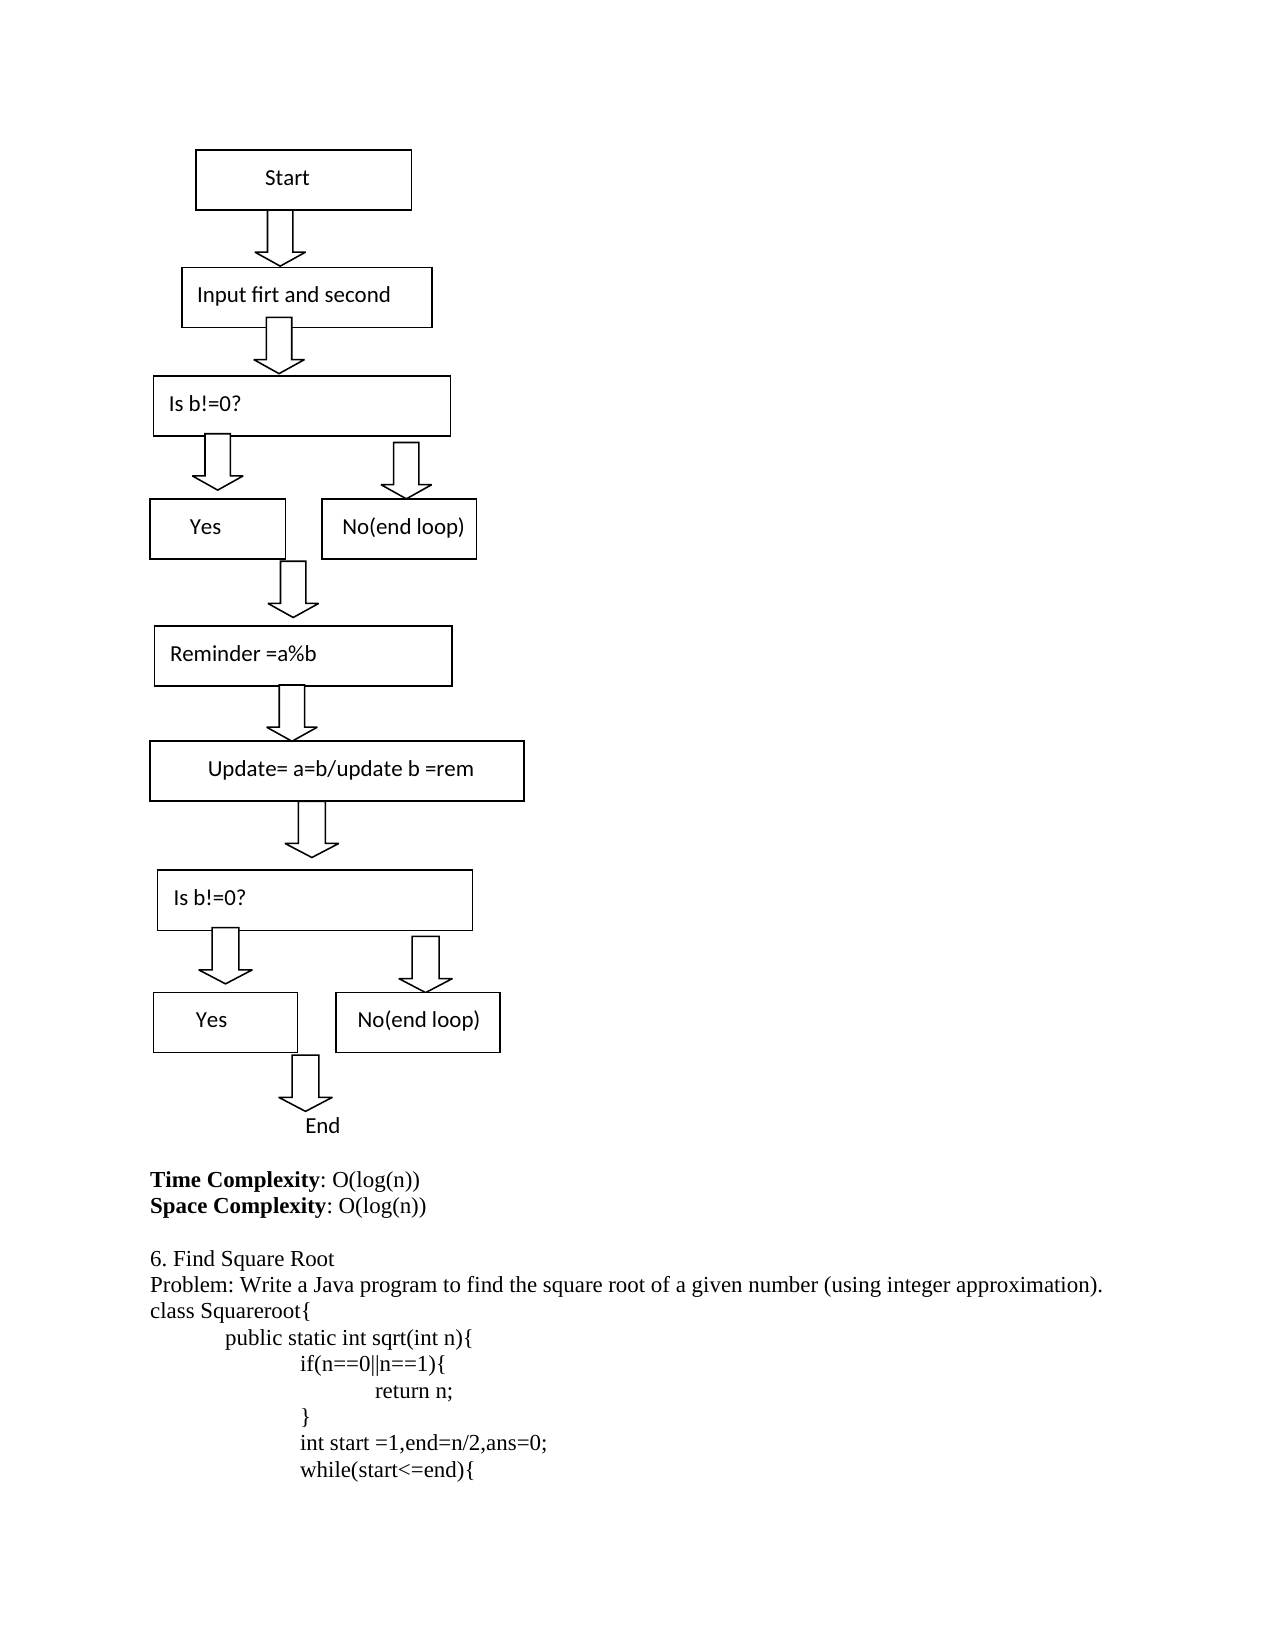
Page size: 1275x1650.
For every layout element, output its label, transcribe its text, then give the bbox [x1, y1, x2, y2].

text Space Complexity: O(log⁡(n)) [150, 1192, 1125, 1218]
text } [150, 1403, 1125, 1429]
text return n; [150, 1377, 1125, 1403]
text 6. Find Square Root [150, 1245, 1125, 1271]
text int start =1,end=n/2,ans=0; [150, 1429, 1125, 1456]
text Problem: Write a Java program to find the square root of a given number (using integer approximation). [150, 1271, 1125, 1298]
text while(start<=end){ [150, 1456, 1125, 1482]
text class Squareroot{ [150, 1298, 1125, 1324]
text if(n==0||n==1){ [150, 1350, 1125, 1377]
text public static int sqrt(int n){ [150, 1324, 1125, 1350]
text Time Complexity: O(log⁡(n)) [150, 1166, 1125, 1192]
text End [150, 1111, 1125, 1139]
